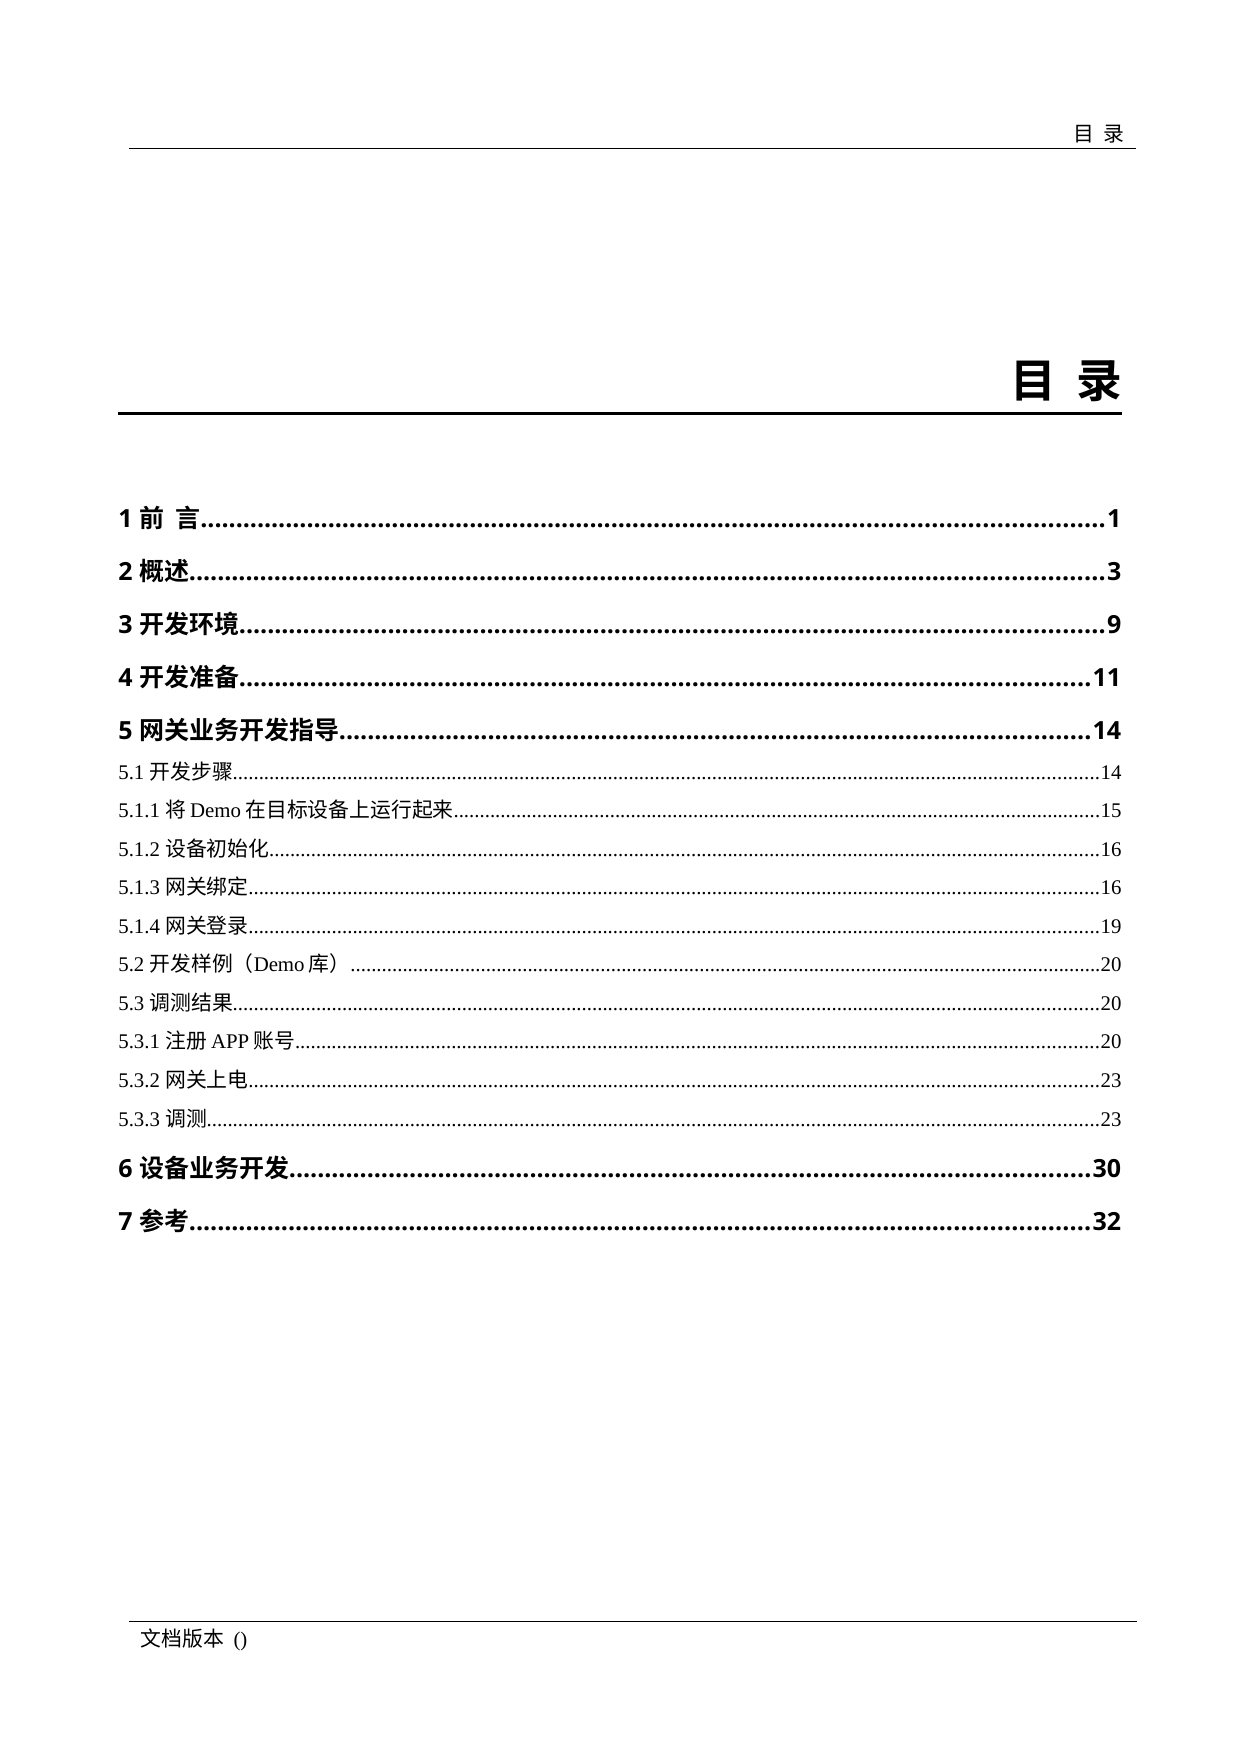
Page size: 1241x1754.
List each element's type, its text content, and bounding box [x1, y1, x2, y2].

text 5.1.1 将Demo在目标设备上运行起来 15 [118, 793, 1122, 824]
text 6 设备业务开发 30 [118, 1149, 1122, 1185]
text 5.1 开发步骤 14 [118, 755, 1122, 785]
text 2 概述 3 [118, 552, 1122, 588]
text 3 开发环境 9 [118, 604, 1122, 641]
text 5.3 调测结果 20 [118, 986, 1122, 1016]
text 5.2 开发样例（Demo库） 20 [118, 948, 1122, 978]
text 5.1.3 网关绑定 16 [118, 871, 1122, 901]
text 5 网关业务开发指导 14 [118, 710, 1122, 747]
text 5.3.1 注册APP账号 20 [118, 1025, 1122, 1055]
text 1 前 言 1 [118, 499, 1122, 535]
text 5.1.2 设备初始化 16 [118, 832, 1122, 862]
text 5.3.3 调测 23 [118, 1102, 1122, 1132]
text 4 开发准备 11 [118, 657, 1122, 694]
text 5.1.4 网关登录 19 [118, 909, 1122, 939]
text 目 录 [118, 344, 1122, 412]
text 5.3.2 网关上电 23 [118, 1063, 1122, 1093]
text 7 参考 32 [118, 1202, 1122, 1238]
